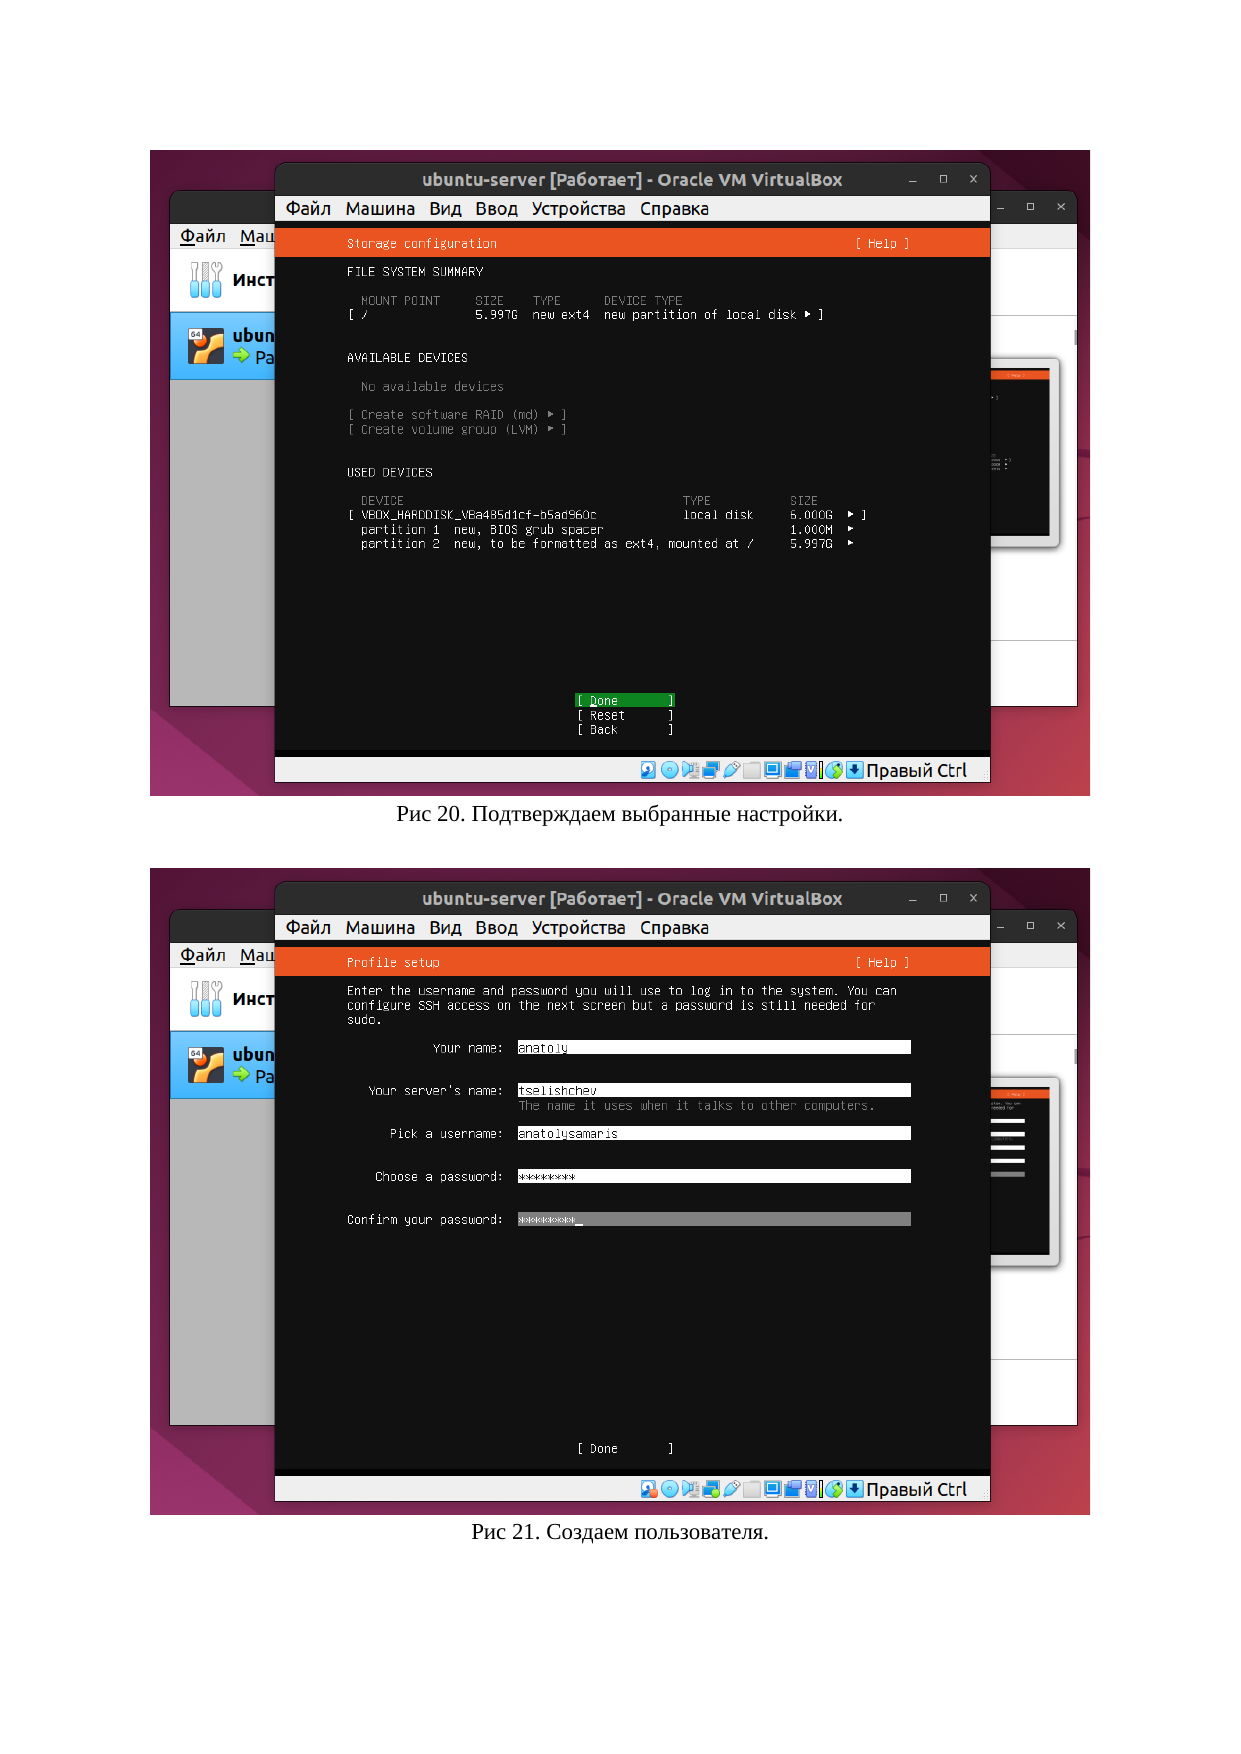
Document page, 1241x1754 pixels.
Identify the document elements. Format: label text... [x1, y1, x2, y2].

picture [150, 150, 1091, 796]
text Рис 20. Подтверждаем выбранные настройки. [150, 800, 1090, 826]
picture [150, 868, 1091, 1515]
text Рис 21. Создаем пользователя. [150, 1518, 1090, 1544]
